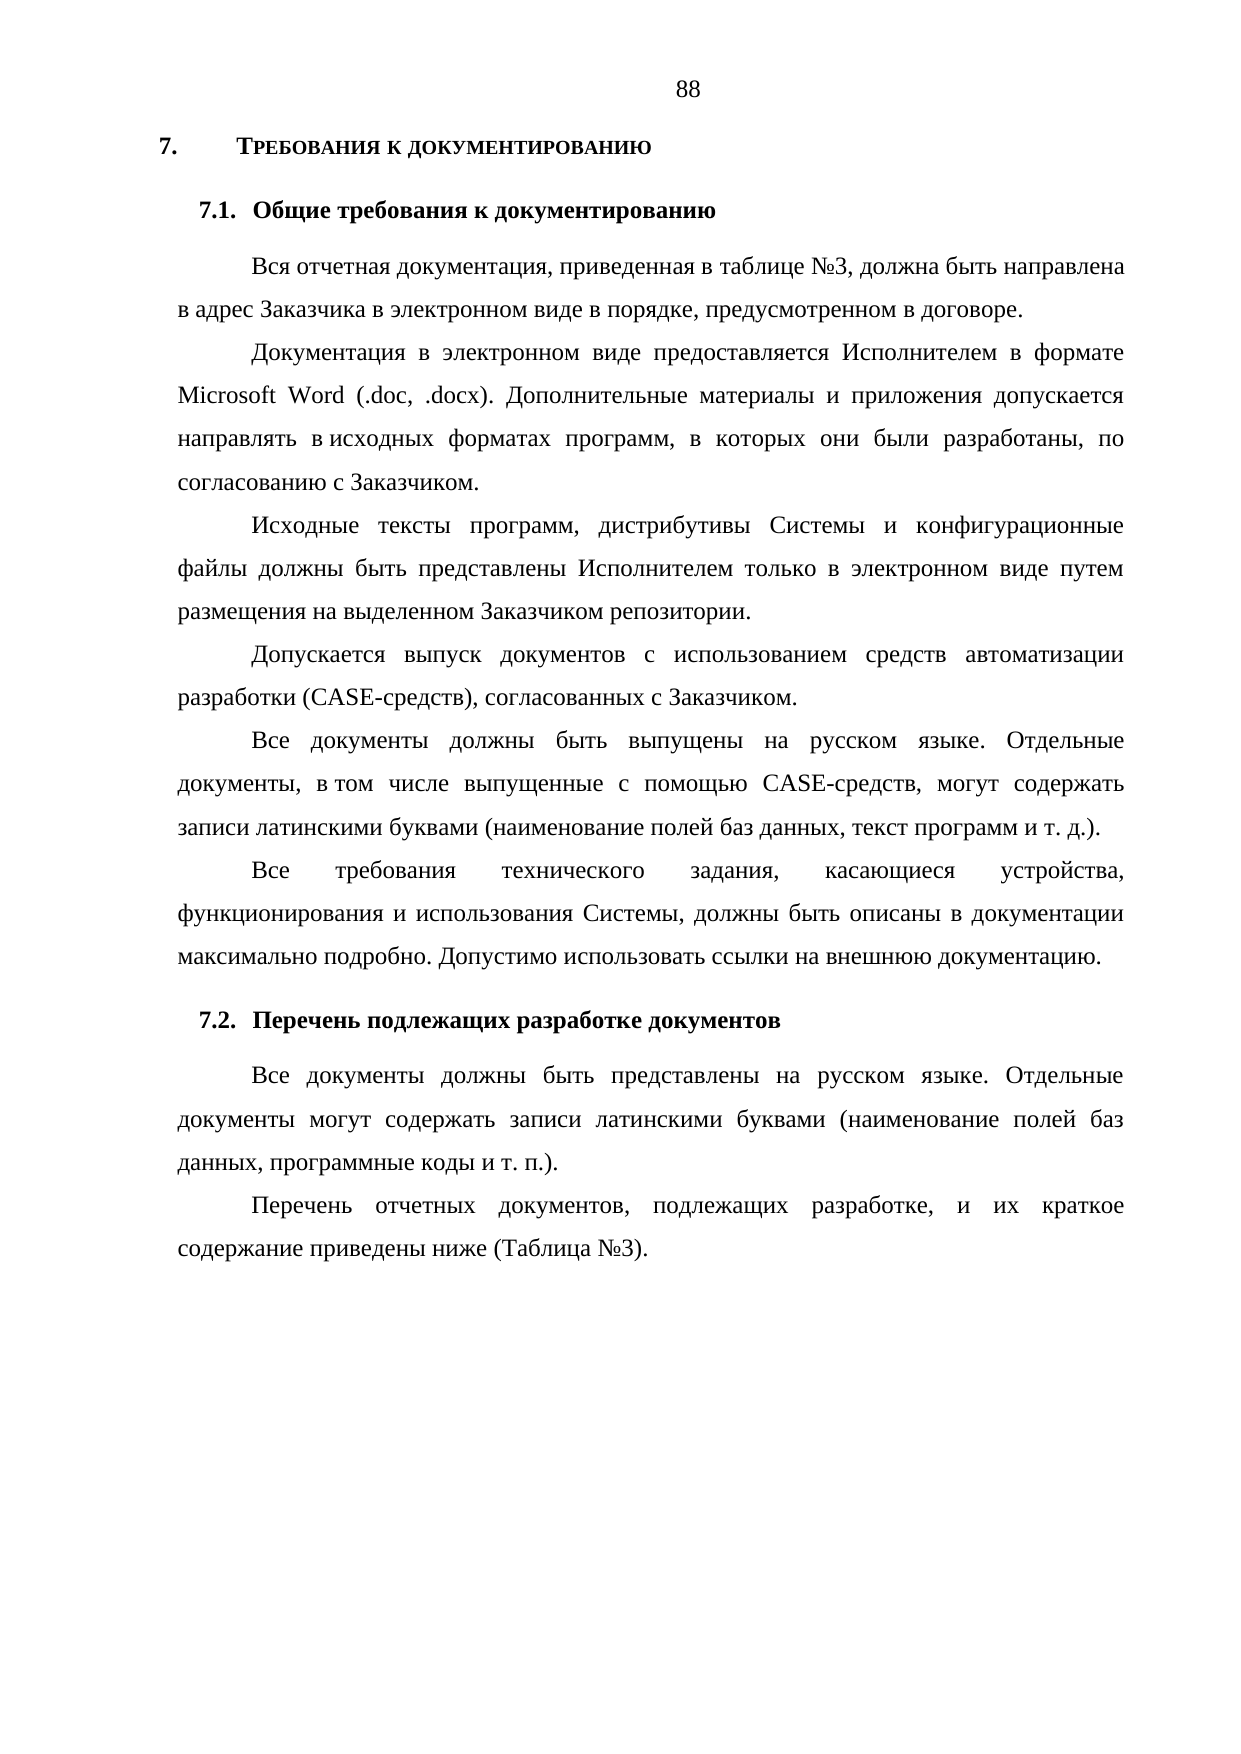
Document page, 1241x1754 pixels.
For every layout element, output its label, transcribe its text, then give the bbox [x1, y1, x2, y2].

subtitle Перечень подлежащих разработке документов [236, 1005, 1125, 1034]
text Все документы должны быть представлены на русском языке. Отдельные документы могут содержать записи латинскими буквами (наименование полей баз данных, программные коды и т. п.). [177, 1061, 1125, 1176]
text Допускается выпуск документов с использованием средств автоматизации разработки (CASE-средств), согласованных с Заказчиком. [177, 639, 1125, 711]
text Исходные тексты программ, дистрибутивы Системы и конфигурационные файлы должны быть представлены Исполнителем только в электронном виде путем размещения на выделенном Заказчиком репозитории. [177, 510, 1125, 625]
text Все требования технического задания, касающиеся устройства, функционирования и использования Системы, должны быть описаны в документации максимально подробно. Допустимо использовать ссылки на внешнюю документацию. [177, 855, 1125, 970]
subtitle Общие требования к документированию [236, 195, 1125, 224]
text Все документы должны быть выпущены на русском языке. Отдельные документы, в том числе выпущенные с помощью CASE-средств, могут содержать записи латинскими буквами (наименование полей баз данных, текст программ и т. д.). [177, 725, 1125, 840]
text Документация в электронном виде предоставляется Исполнителем в формате Microsoft Word (.doc, .docx). Дополнительные материалы и приложения допускается направлять в исходных форматах программ, в которых они были разработаны, по согласованию с Заказчиком. [177, 337, 1125, 495]
text Вся отчетная документация, приведенная в таблице №3, должна быть направлена в адрес Заказчика в электронном виде в порядке, предусмотренном в договоре. [177, 251, 1125, 323]
text Перечень отчетных документов, подлежащих разработке, и их краткое содержание приведены ниже (Таблица №3). [177, 1190, 1125, 1262]
subtitle Требования к документированию [177, 131, 1125, 160]
